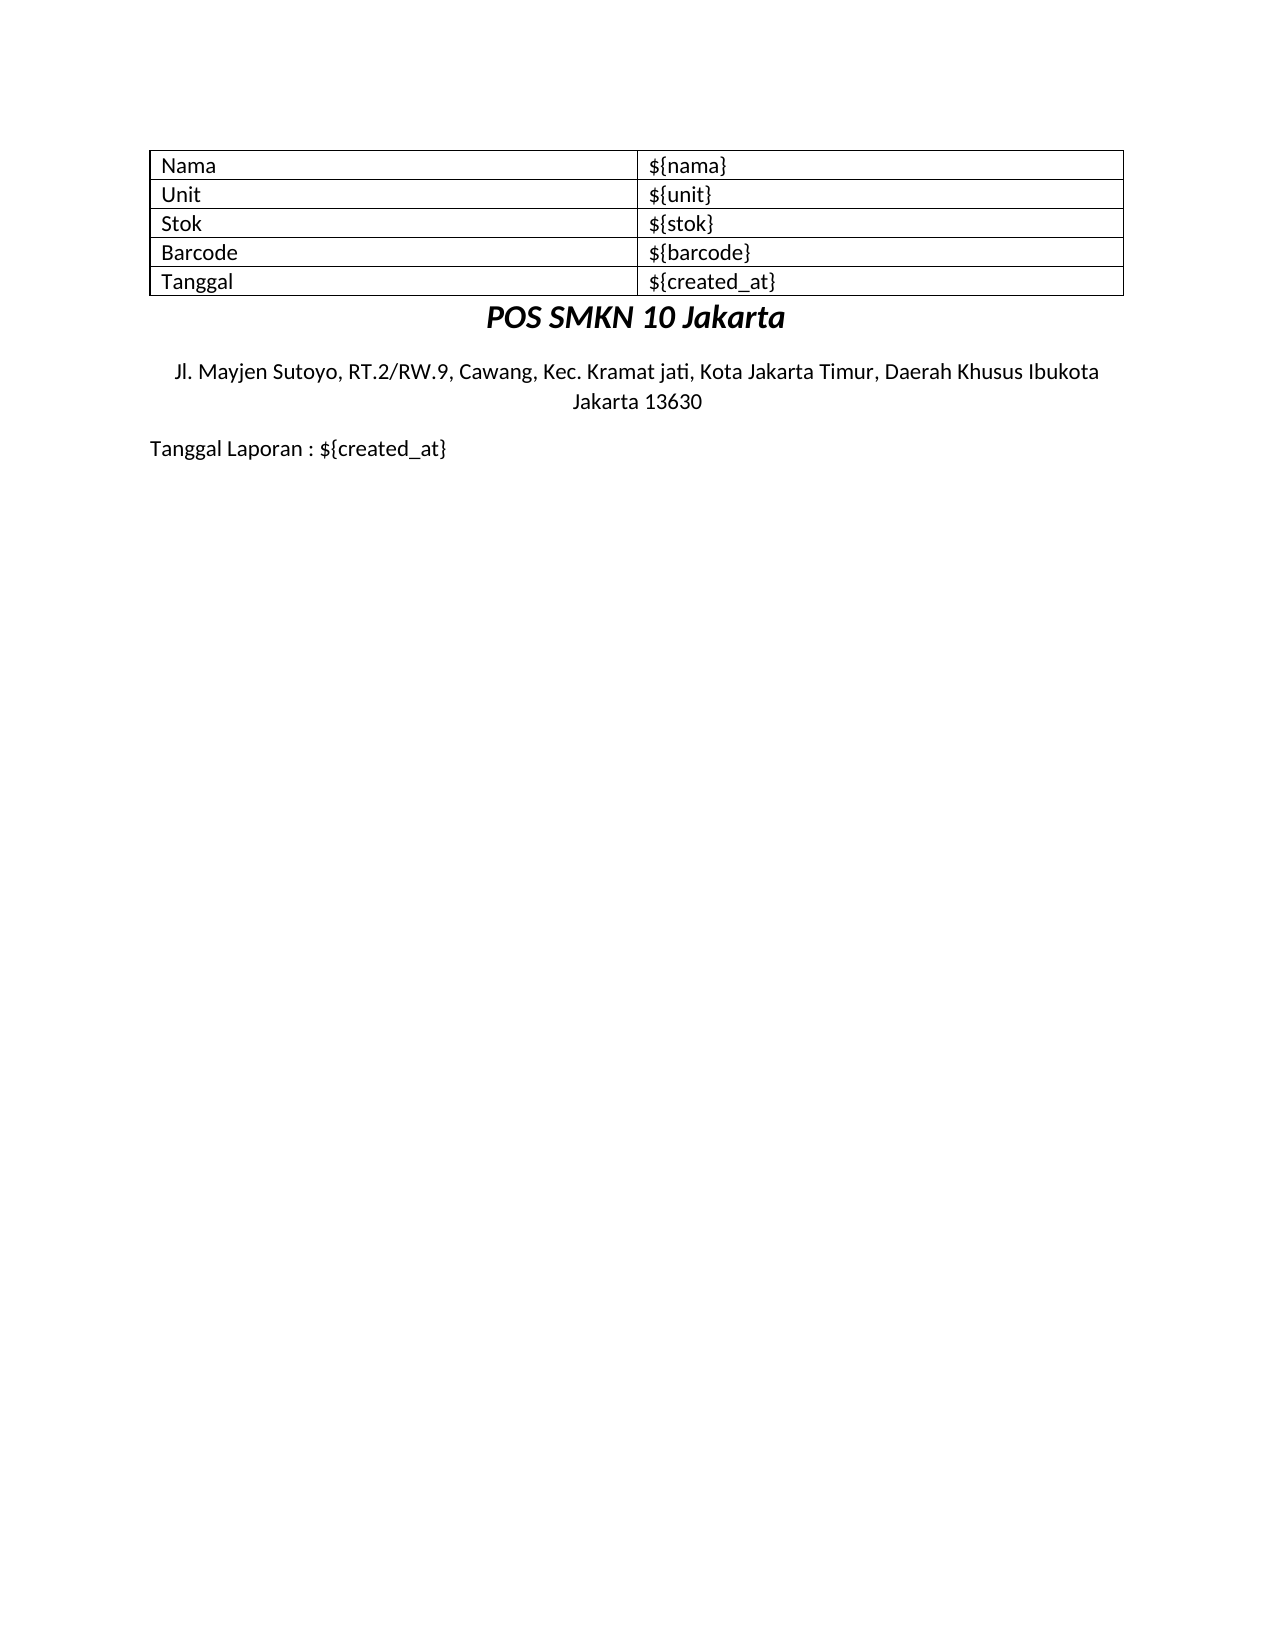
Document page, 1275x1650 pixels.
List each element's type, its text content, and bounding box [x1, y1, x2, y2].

table_cell Unit [151, 180, 637, 208]
table_cell ${barcode} [638, 238, 1123, 266]
table_header ${nama} [638, 151, 1123, 179]
text Tanggal Laporan : ${created_at} [150, 434, 1125, 462]
table_cell ${unit} [638, 180, 1123, 208]
text Jl. Mayjen Sutoyo, RT.2/RW.9, Cawang, Kec. Kramat jati, Kota Jakarta Timur, Daerah Khusus Ibukota Jakarta 13630 [150, 357, 1125, 415]
table_cell Stok [151, 209, 637, 237]
table_header Nama [151, 151, 637, 179]
table_cell Barcode [151, 238, 637, 266]
table_cell ${stok} [638, 209, 1123, 237]
text POS SMKN 10 Jakarta [150, 296, 1125, 337]
table_cell Tanggal [151, 267, 637, 295]
table_cell ${created_at} [638, 267, 1123, 295]
